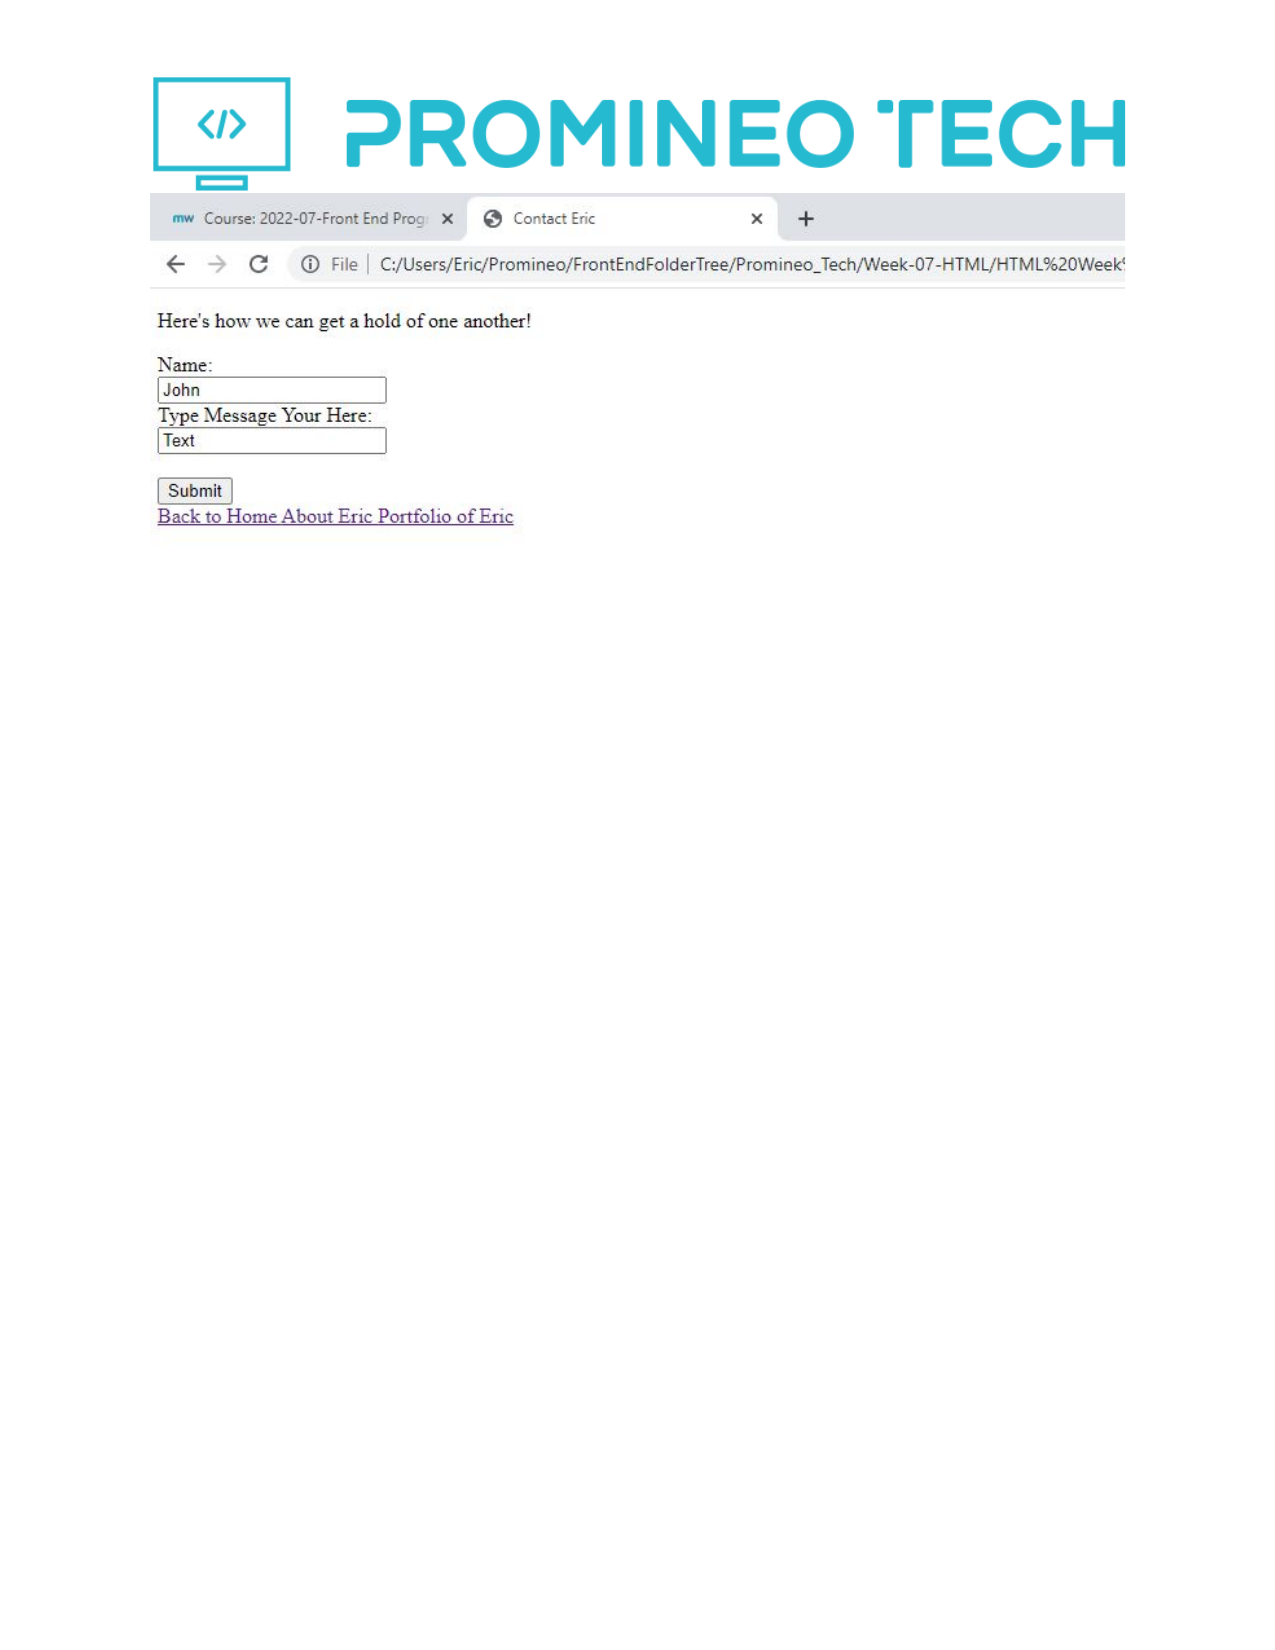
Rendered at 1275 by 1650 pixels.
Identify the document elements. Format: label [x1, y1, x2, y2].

picture [150, 75, 1125, 889]
